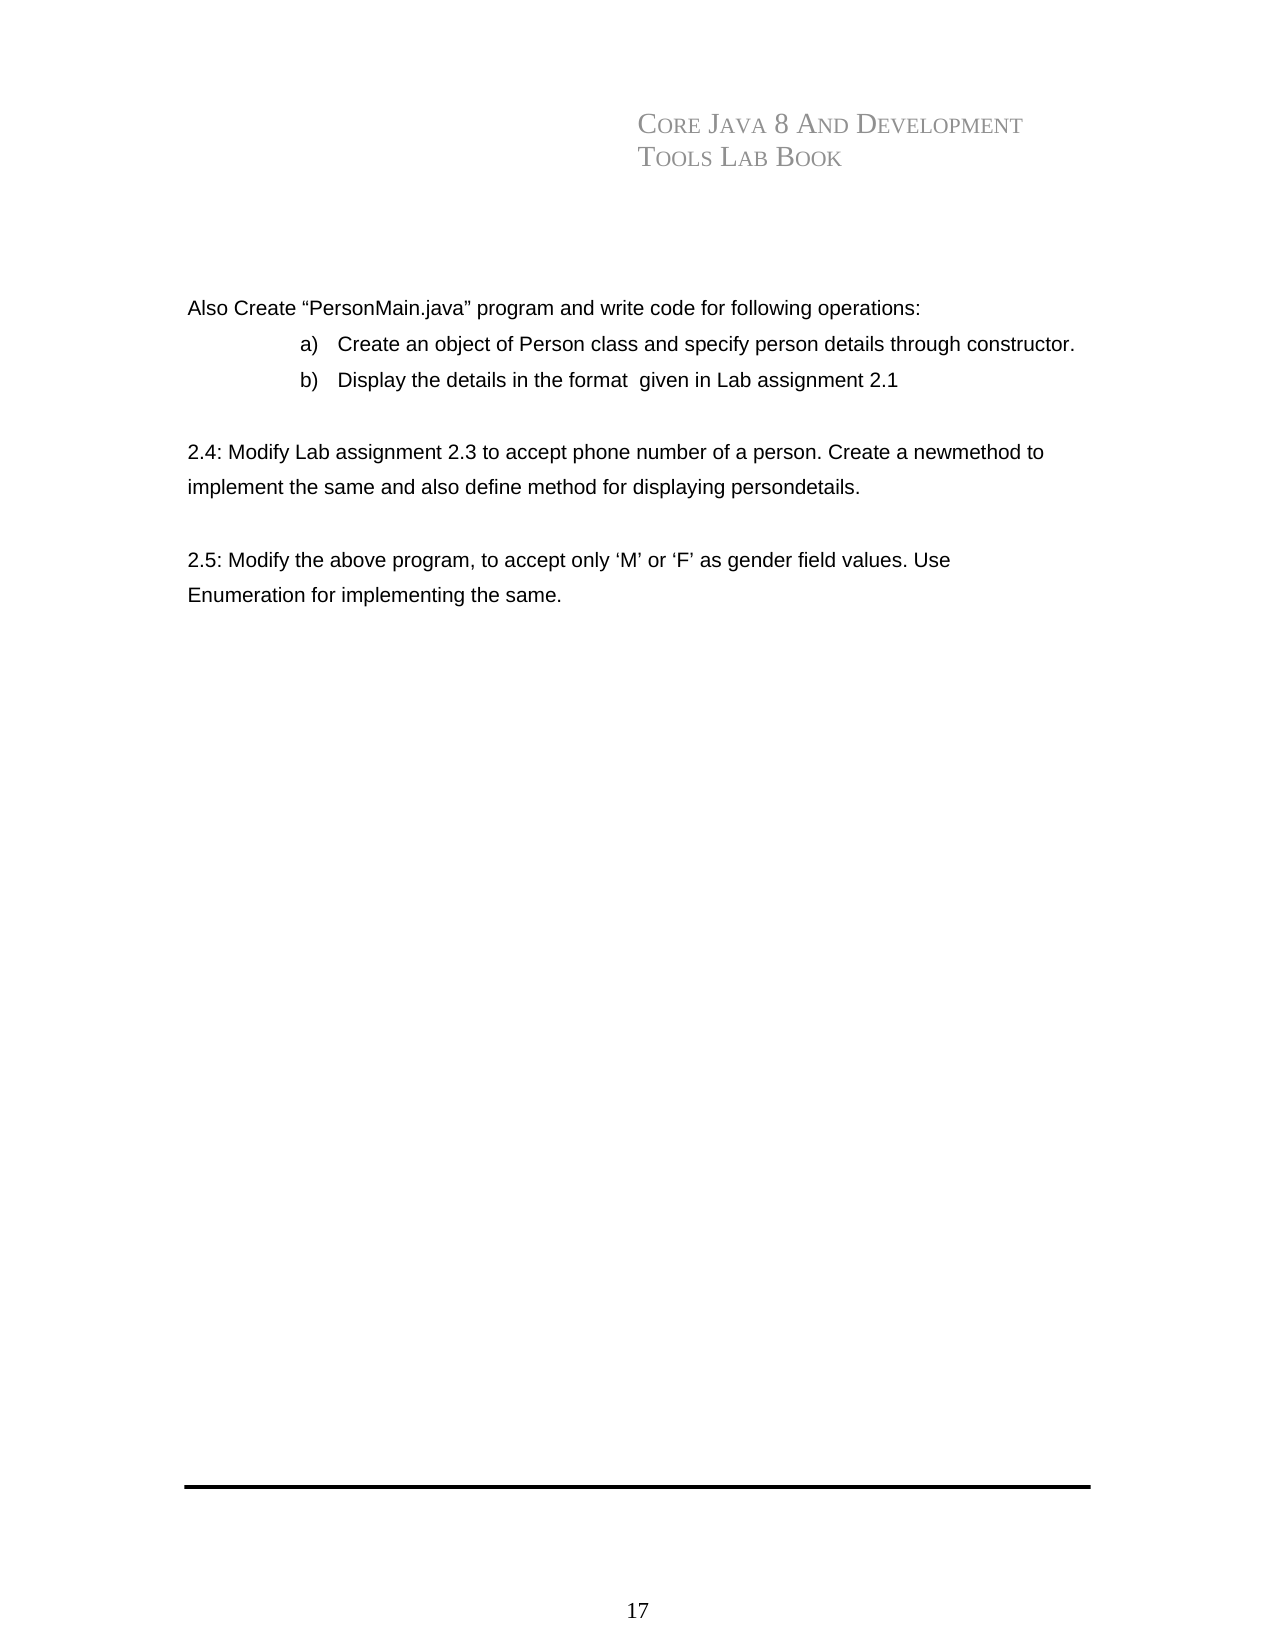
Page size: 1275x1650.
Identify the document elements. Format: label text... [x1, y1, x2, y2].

text 2.5: Modify the above program, to accept only ‘M’ or ‘F’ as gender field values. Use Enumeration for implementing the same. [187, 547, 1075, 607]
picture [184, 1485, 1091, 1489]
list Display the details in the format given in Lab assignment 2.1 [300, 367, 1125, 391]
list Create an object of Person class and specify person details through constructor. [300, 331, 1125, 355]
text CORE JAVA 8 AND DEVELOPMENT TOOLS LAB BOOK [637, 107, 1029, 172]
text 2.4: Modify Lab assignment 2.3 to accept phone number of a person. Create a newmethod to implement the same and also define method for displaying persondetails. [187, 440, 1046, 499]
text Also Create “PersonMain.java” program and write code for following operations: [187, 296, 1125, 319]
